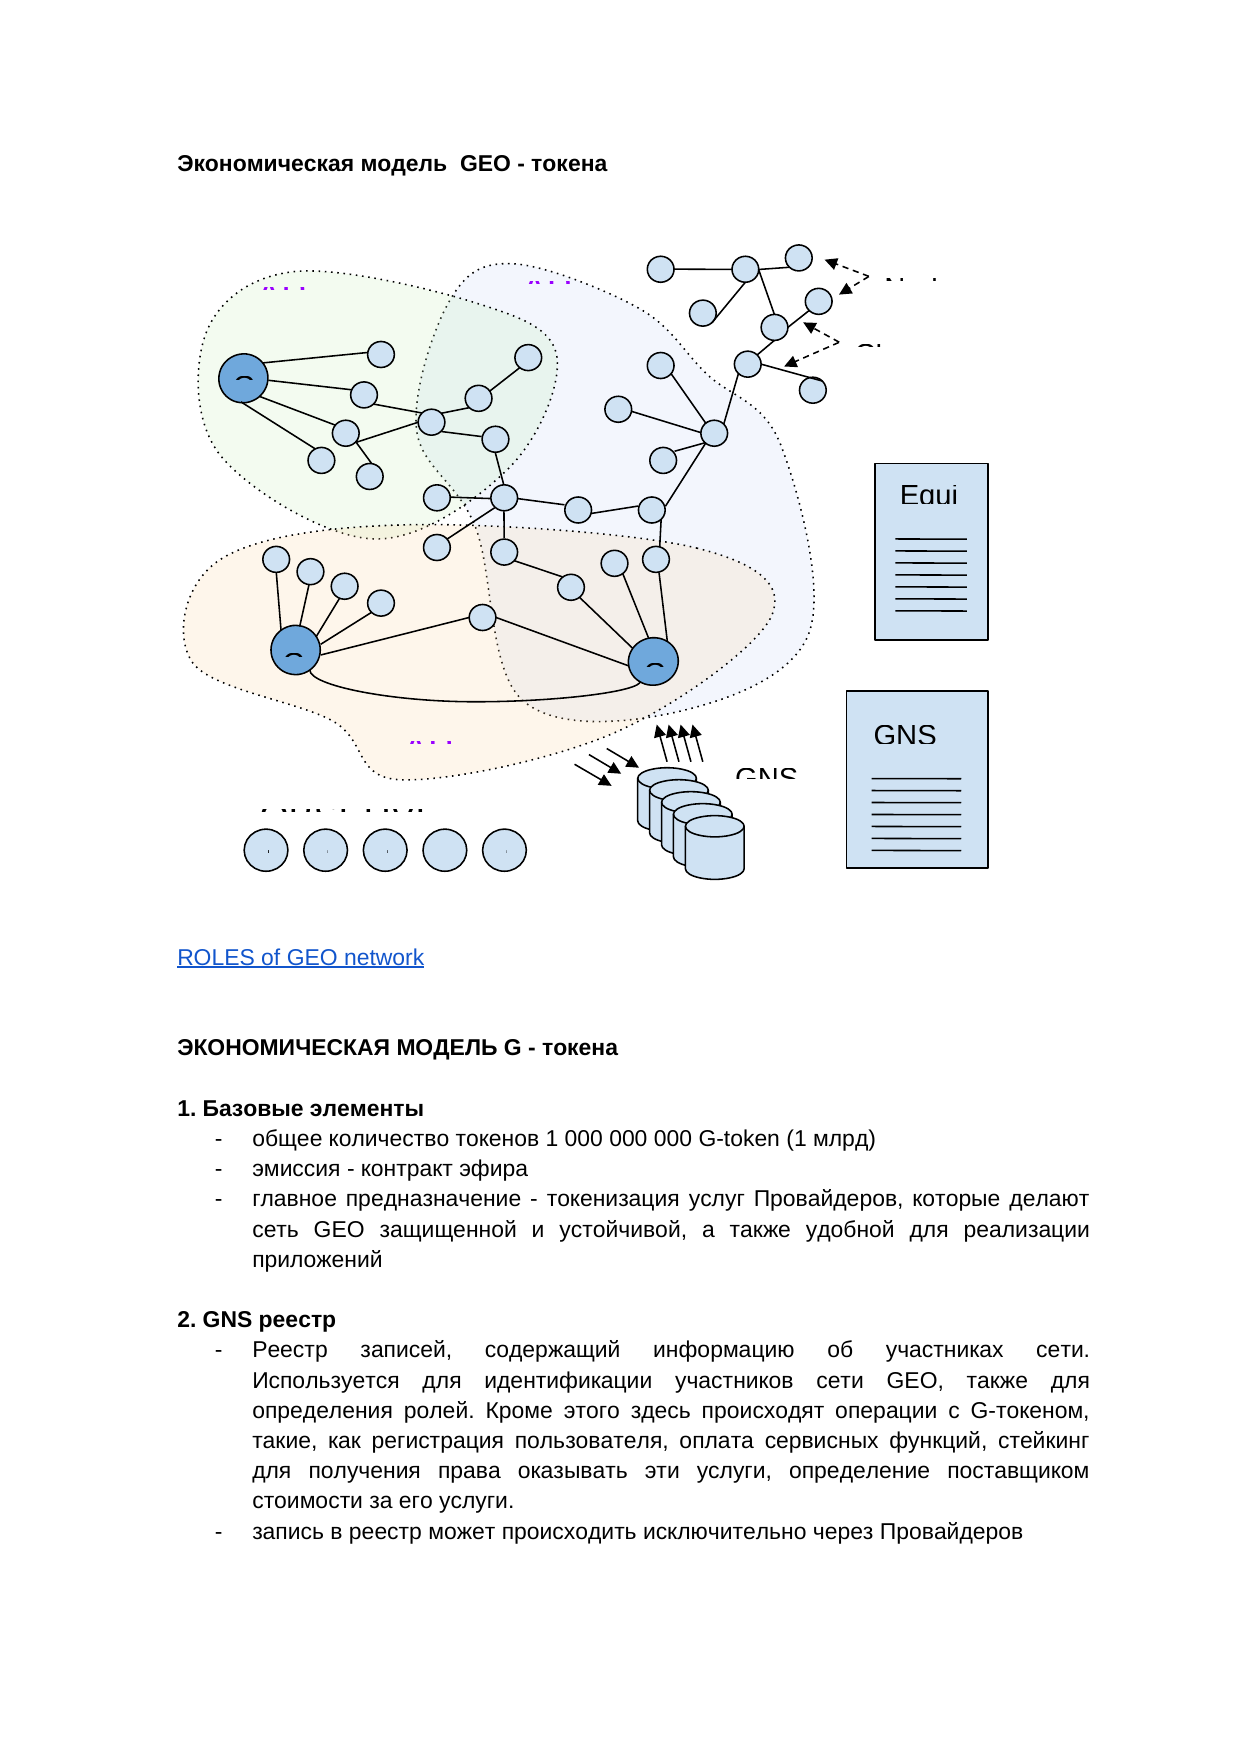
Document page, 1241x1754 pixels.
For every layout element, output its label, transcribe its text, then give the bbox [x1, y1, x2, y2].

list Реестр записей, содержащий информацию об участниках сети. Используется для идентификации участников сети GEO, также для определения ролей. Кроме этого здесь происходят операции с G-токеном, такие, как регистрация пользователя, оплата сервисных функций, стейкинг для получения права оказывать эти услуги, определение поставщиком стоимости за его услуги. [214, 1336, 1090, 1514]
list общее количество токенов 1 000 000 000 G-token (1 млрд) [214, 1125, 1090, 1151]
list запись в реестр может происходить исключительно через Провайдеров [214, 1518, 1090, 1544]
text ROLES of GEO network [177, 944, 1090, 970]
text 2. GNS реестр [177, 1306, 1090, 1333]
list эмиссия - контракт эфира [214, 1155, 1090, 1182]
text ЭКОНОМИЧЕСКАЯ МОДЕЛЬ G - токена [177, 1034, 1090, 1061]
list главное предназначение - токенизация услуг Провайдеров, которые делают сеть GEO защищенной и устойчивой, а также удобной для реализации приложений [214, 1185, 1090, 1272]
text Экономическая модель GEO - токена [177, 150, 1090, 176]
text 1. Базовые элементы [177, 1095, 1090, 1121]
